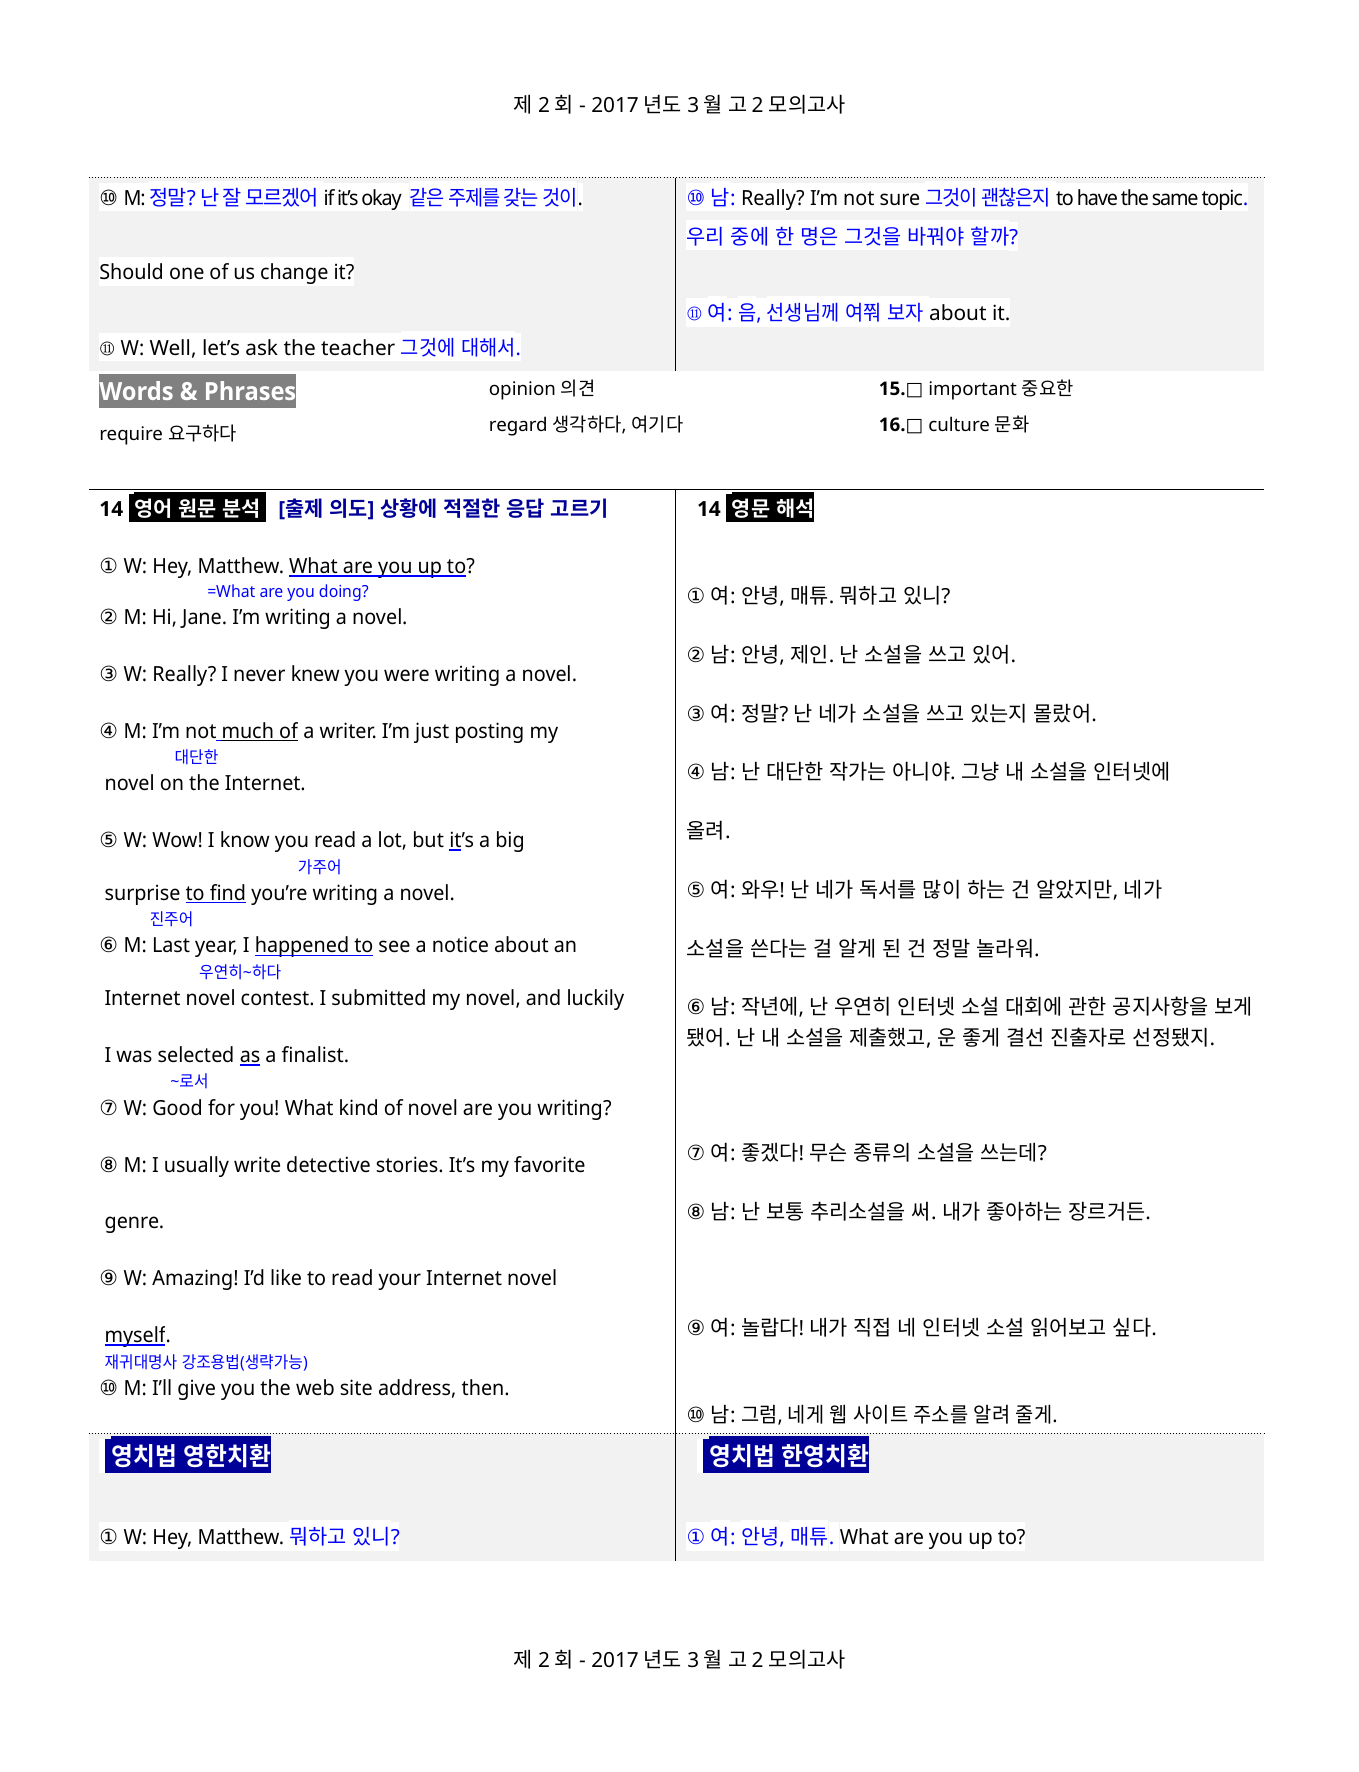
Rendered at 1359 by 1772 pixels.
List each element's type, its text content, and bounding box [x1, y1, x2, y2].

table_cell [676, 1433, 1264, 1561]
table_cell 14 영문 해석 ① 여: 안녕, 매튜. 뭐하고 있니? ② 남: 안녕, 제인. 난 소설을 쓰고 있어. ③ 여: 정말? 난 네가 소설을 쓰고 있는지 몰랐어. ④ 남: 난 대단한 작가는 아니야. 그냥 내 소설을 인터넷에 올려. ⑤ 여: 와우! 난 네가 독서를 많이 하는 건 알았지만, 네가 소설을 쓴다는 걸 알게 된 건 정말 놀라워. ⑥ 남: 작년에, 난 우연히 인터넷 소설 대회에 관한 공지사항을 보게 됐어. 난 내 소설을 제출했고, 운 좋게 결선 진출자로 선정됐지. ⑦ 여: 좋겠다! 무슨 종류의 소설을 쓰는데? ⑧ 남: 난 보통 추리소설을 써. 내가 좋아하는 장르거든. ⑨ 여: 놀랍다! 내가 직접 네 인터넷 소설 읽어보고 싶다. ⑩ 남: 그럼, 네게 웹 사이트 주소를 알려 줄게. [676, 490, 1264, 1433]
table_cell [676, 177, 1264, 371]
table_cell 14 영어 원문 분석 [출제 의도] 상황에 적절한 응답 고르기 ① W: Hey, Matthew. What are you up to? =What are you doing? ② M: Hi, Jane. I’m writing a novel. ③ W: Really? I never knew you were writing a novel. ④ M: I’m not much of a writer. I’m just posting my 대단한 novel on the Internet. ⑤ W: Wow! I know you read a lot, but it’s a big 가주어 surprise to find you’re writing a novel. 진주어 ⑥ M: Last year, I happened to see a notice about an 우연히~하다 Internet novel contest. I submitted my novel, and luckily I was selected as a finalist. ~로서 ⑦ W: Good for you! What kind of novel are you writing? ⑧ M: I usually write detective stories. It’s my favorite genre. ⑨ W: Amazing! I’d like to read your Internet novel myself. 재귀대명사 강조용법(생략가능) ⑩ M: I’ll give you the web site address, then. [89, 490, 675, 1433]
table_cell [89, 1433, 675, 1561]
table_cell opinion 의견 regard 생각하다, 여기다 [478, 371, 868, 488]
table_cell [89, 177, 675, 371]
table_cell Words & Phrases require 요구하다 [89, 371, 478, 488]
table_cell important 중요한 culture 문화 [868, 371, 1264, 488]
